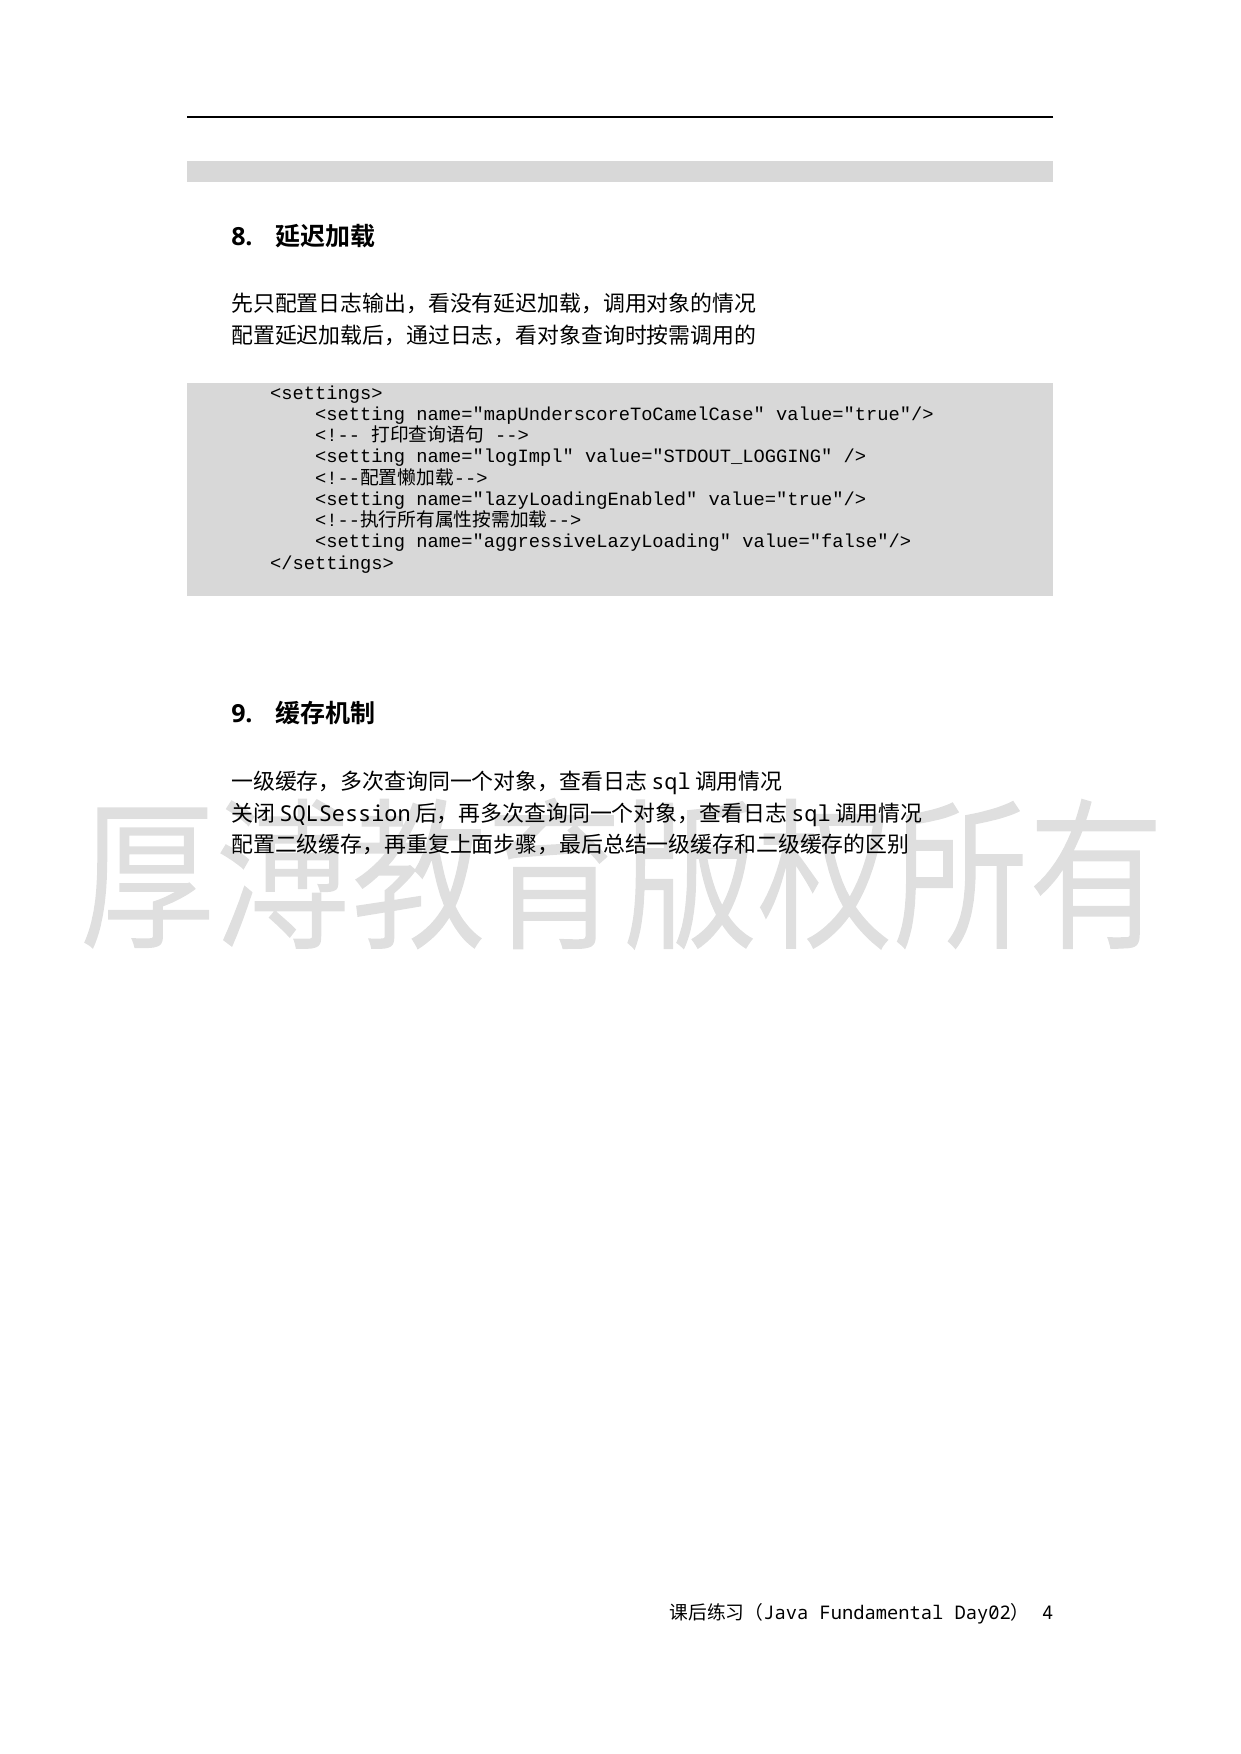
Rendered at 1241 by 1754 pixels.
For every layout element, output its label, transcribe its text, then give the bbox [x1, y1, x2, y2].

text <!-- 打印查询语句 --> [187, 426, 1053, 447]
text <setting name="aggressiveLazyLoading" value="false"/> [187, 532, 1053, 553]
text <settings> [187, 383, 1053, 405]
text <!--执行所有属性按需加载--> [187, 511, 1053, 532]
text </settings> [187, 553, 1053, 575]
text 配置二级缓存，再重复上面步骤，最后总结一级缓存和二级缓存的区别 [187, 827, 1053, 859]
text <setting name="lazyLoadingEnabled" value="true"/> [187, 490, 1053, 511]
text 先只配置日志输出，看没有延迟加载，调用对象的情况 [187, 286, 1053, 318]
text 配置延迟加载后，通过日志，看对象查询时按需调用的 [187, 318, 1053, 349]
text 缓存机制 [231, 694, 1053, 730]
text <setting name="logImpl" value="STDOUT_LOGGING" /> [187, 447, 1053, 468]
text 一级缓存，多次查询同一个对象，查看日志sql调用情况 [187, 764, 1053, 796]
text <setting name="mapUnderscoreToCamelCase" value="true"/> [187, 405, 1053, 426]
text 延迟加载 [231, 216, 1053, 252]
text <!--配置懒加载--> [187, 468, 1053, 490]
text 关闭SQLSession后，再多次查询同一个对象，查看日志sql调用情况 [187, 796, 1053, 827]
